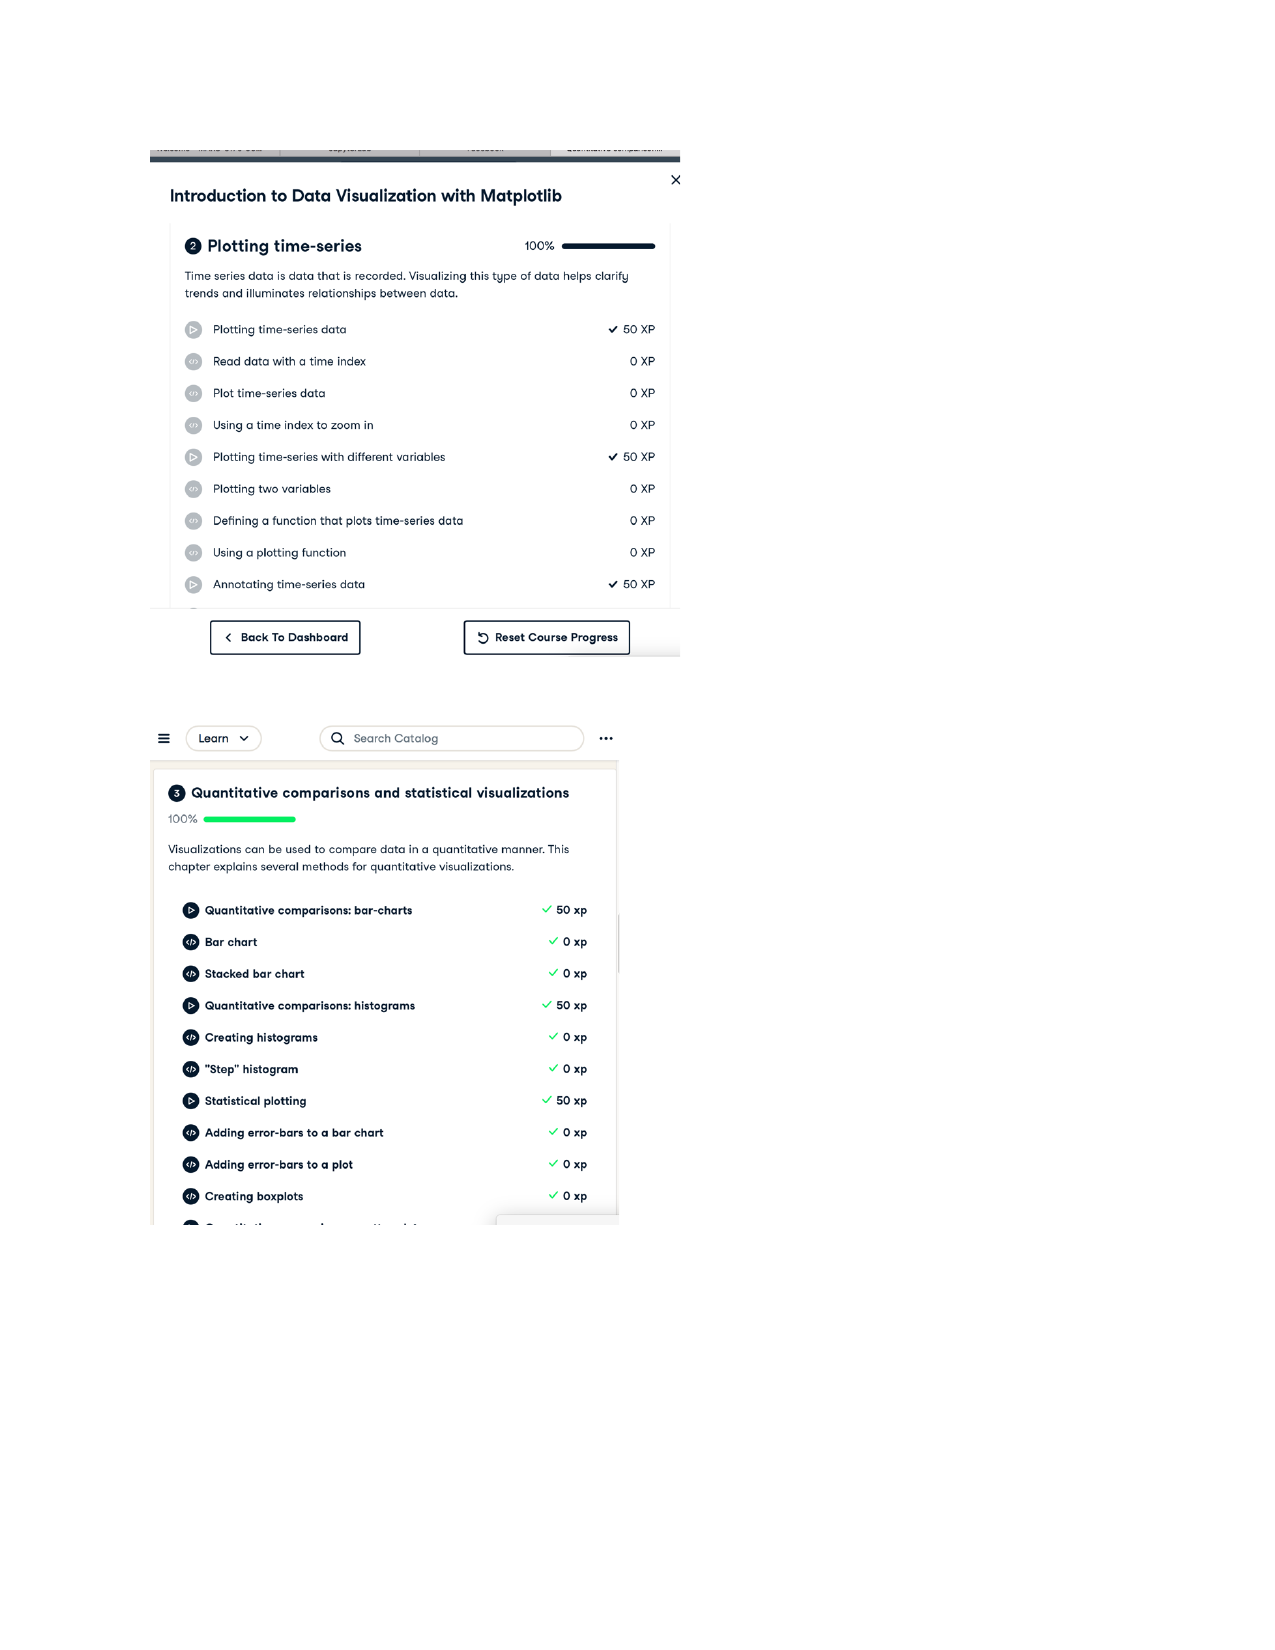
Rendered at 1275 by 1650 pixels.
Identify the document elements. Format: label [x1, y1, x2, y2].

picture [150, 150, 681, 657]
picture [150, 717, 620, 1225]
